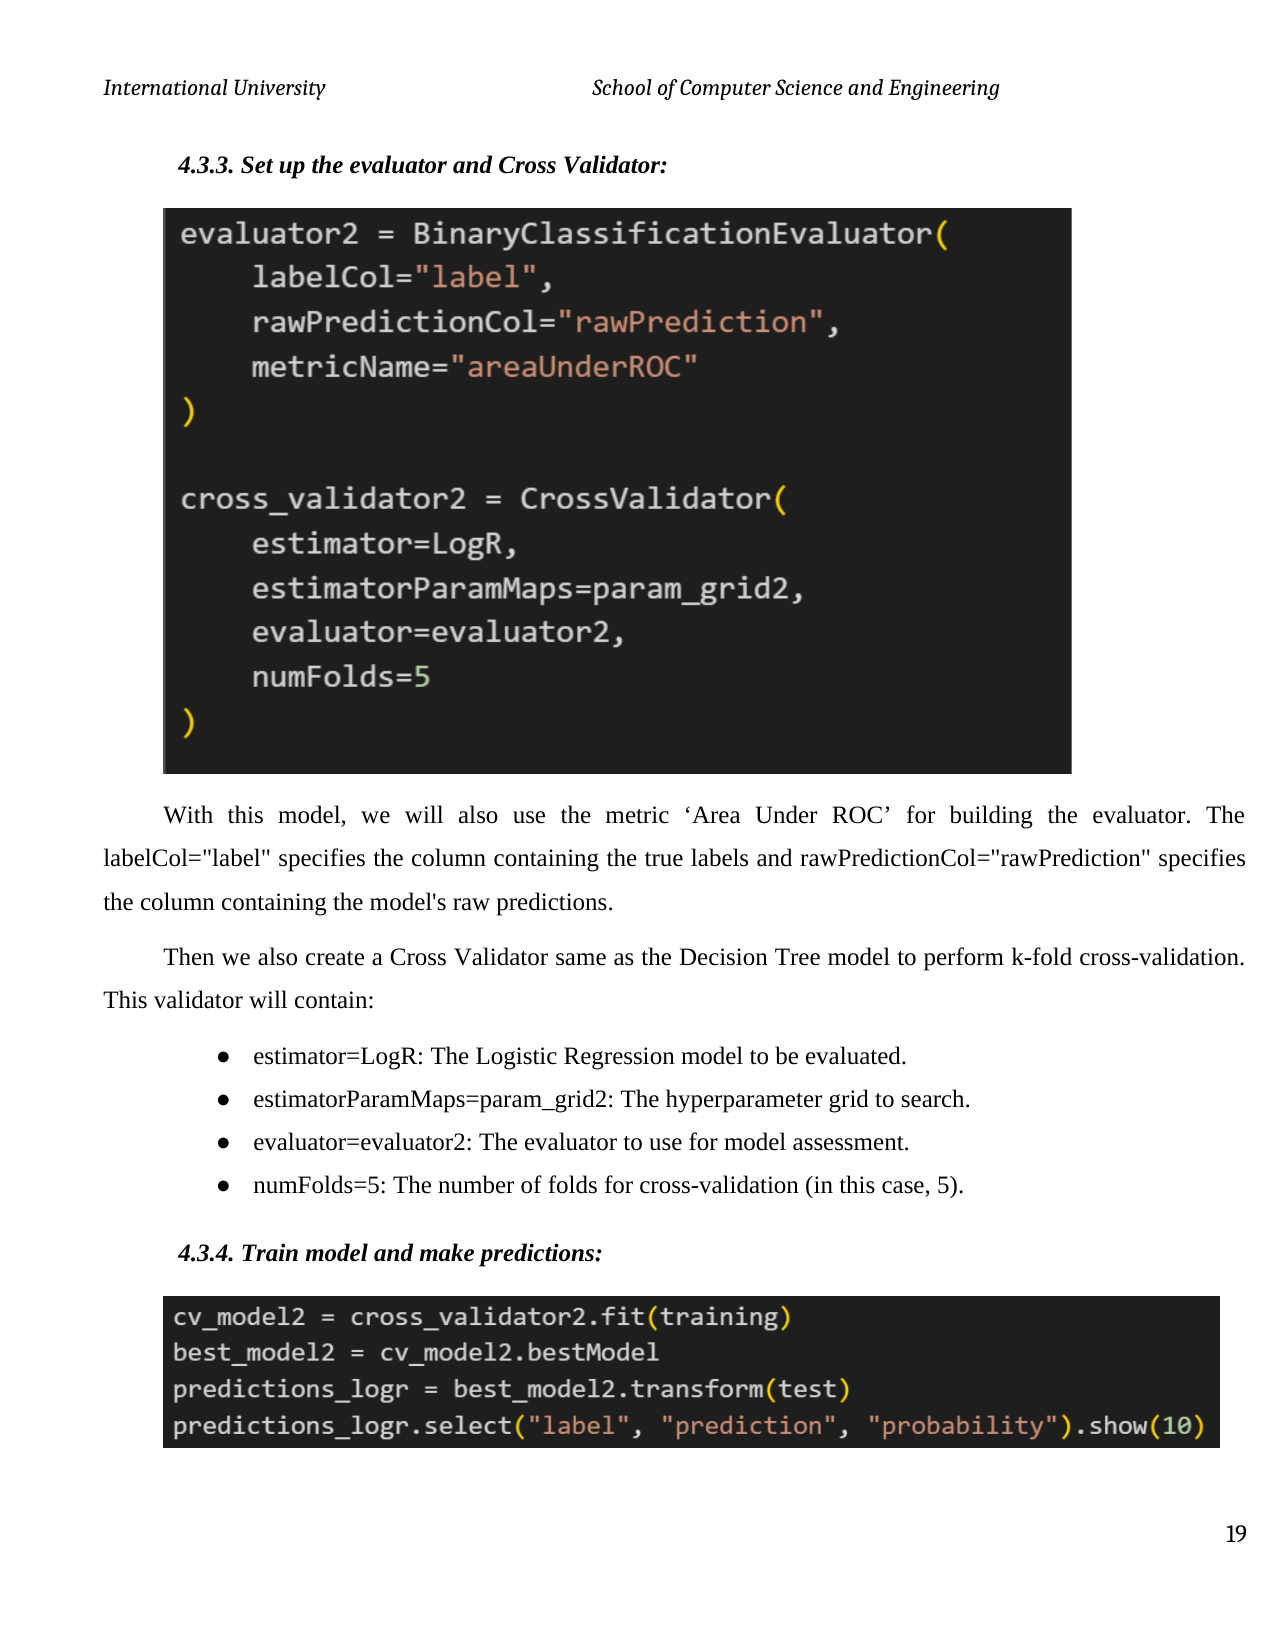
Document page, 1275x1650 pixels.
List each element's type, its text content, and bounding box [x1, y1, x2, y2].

list evaluator=evaluator2: The evaluator to use for model assessment. [216, 1127, 1247, 1156]
text With this model, we will also use the metric ‘Area Under ROC’ for building the evaluator. The labelCol="label" specifies the column containing the true labels and rawPredictionCol="rawPrediction" specifies the column containing the model's raw predictions. [103, 800, 1247, 915]
list numFolds=5: The number of folds for cross-validation (in this case, 5). [216, 1170, 1247, 1199]
picture [163, 1296, 1220, 1448]
list estimator=LogR: The Logistic Regression model to be evaluated. [216, 1041, 1247, 1070]
picture [163, 208, 1072, 774]
text Then we also create a Cross Validator same as the Decision Tree model to perform k-fold cross-validation. This validator will contain: [103, 942, 1247, 1014]
list estimatorParamMaps=param_grid2: The hyperparameter grid to search. [216, 1084, 1247, 1113]
subtitle 4.3.4. Train model and make predictions: [178, 1238, 1247, 1267]
subtitle 4.3.3. Set up the evaluator and Cross Validator: [178, 150, 1247, 179]
